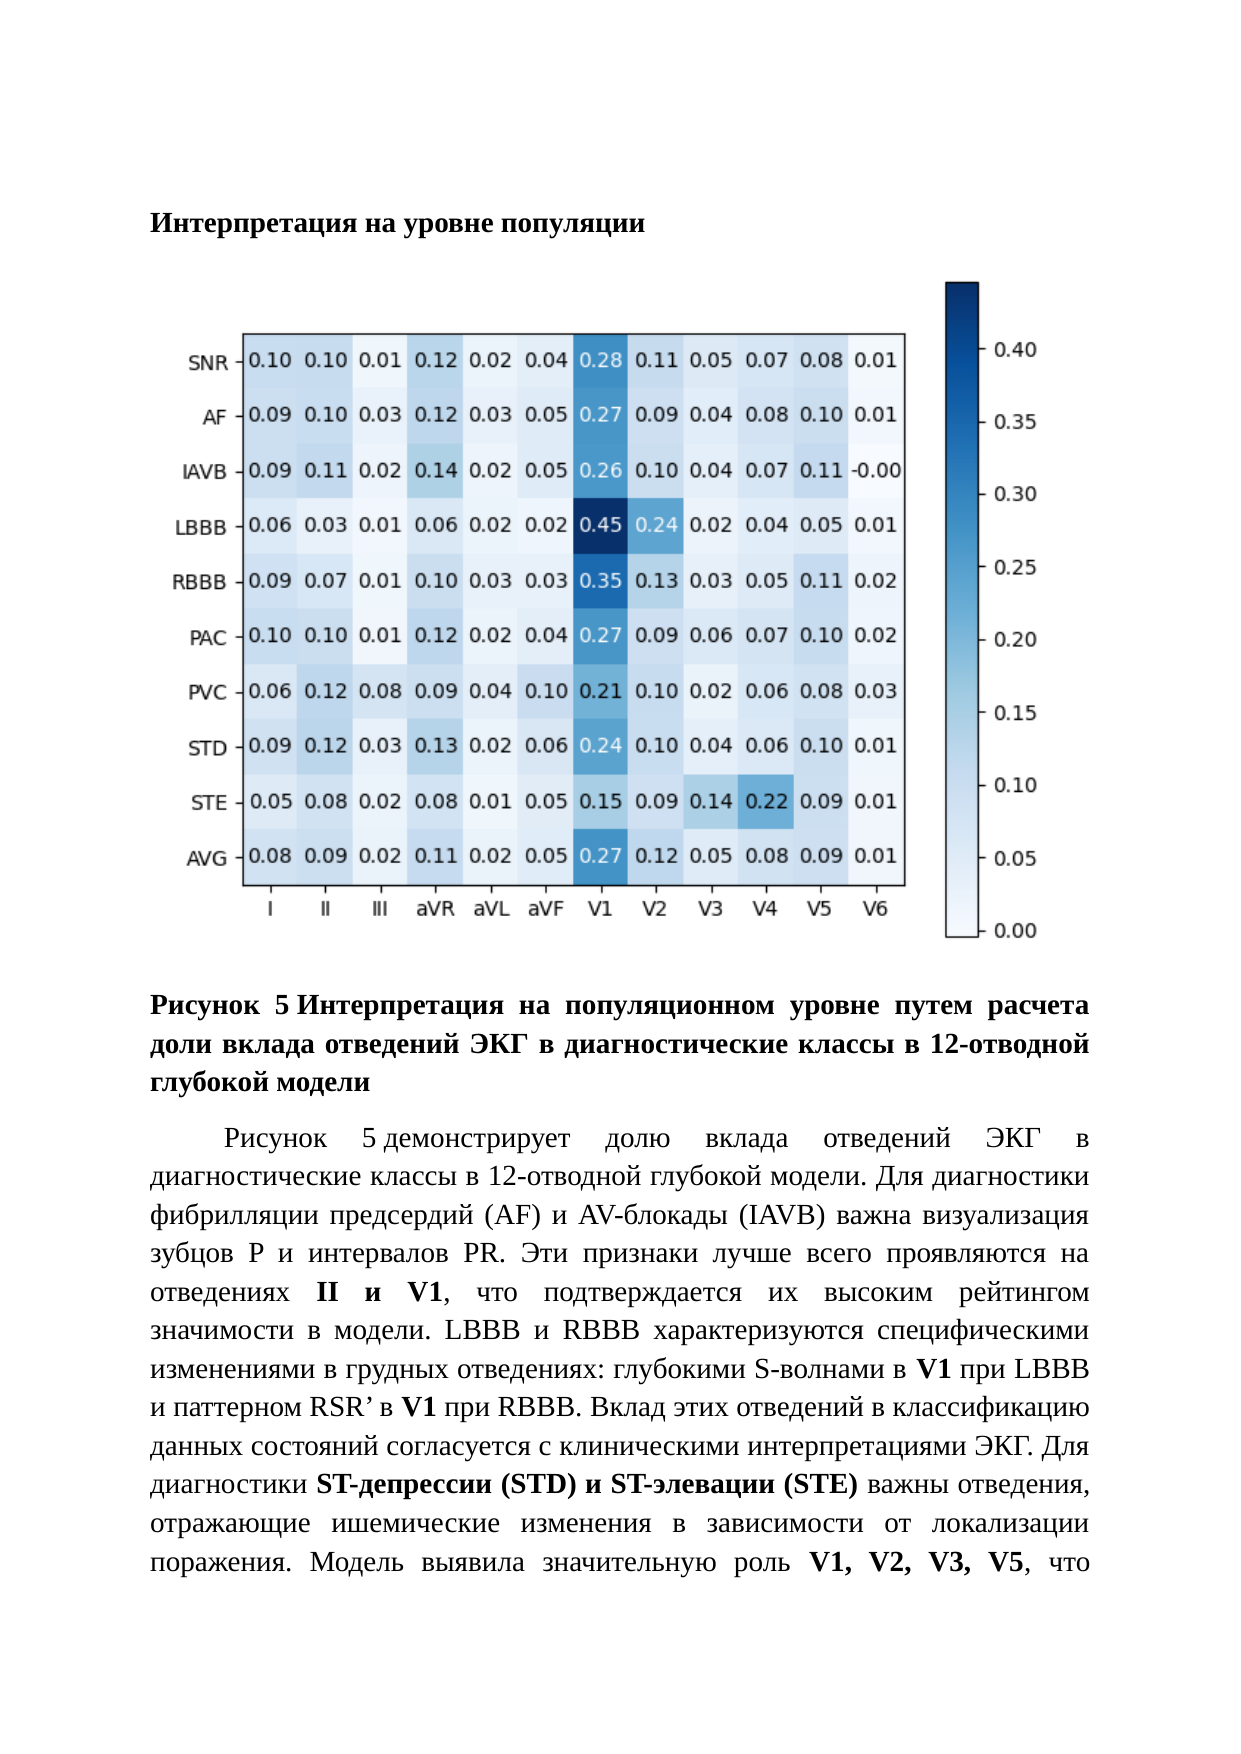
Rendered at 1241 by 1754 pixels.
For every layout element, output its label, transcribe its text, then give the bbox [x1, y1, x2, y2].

text Рисунок 5 Интерпретация на популяционном уровне путем расчета доли вклада отведений ЭКГ в диагностические классы в 12-отводной глубокой модели [150, 987, 1090, 1098]
picture [150, 260, 1091, 966]
text Интерпретация на уровне популяции [150, 205, 1090, 239]
